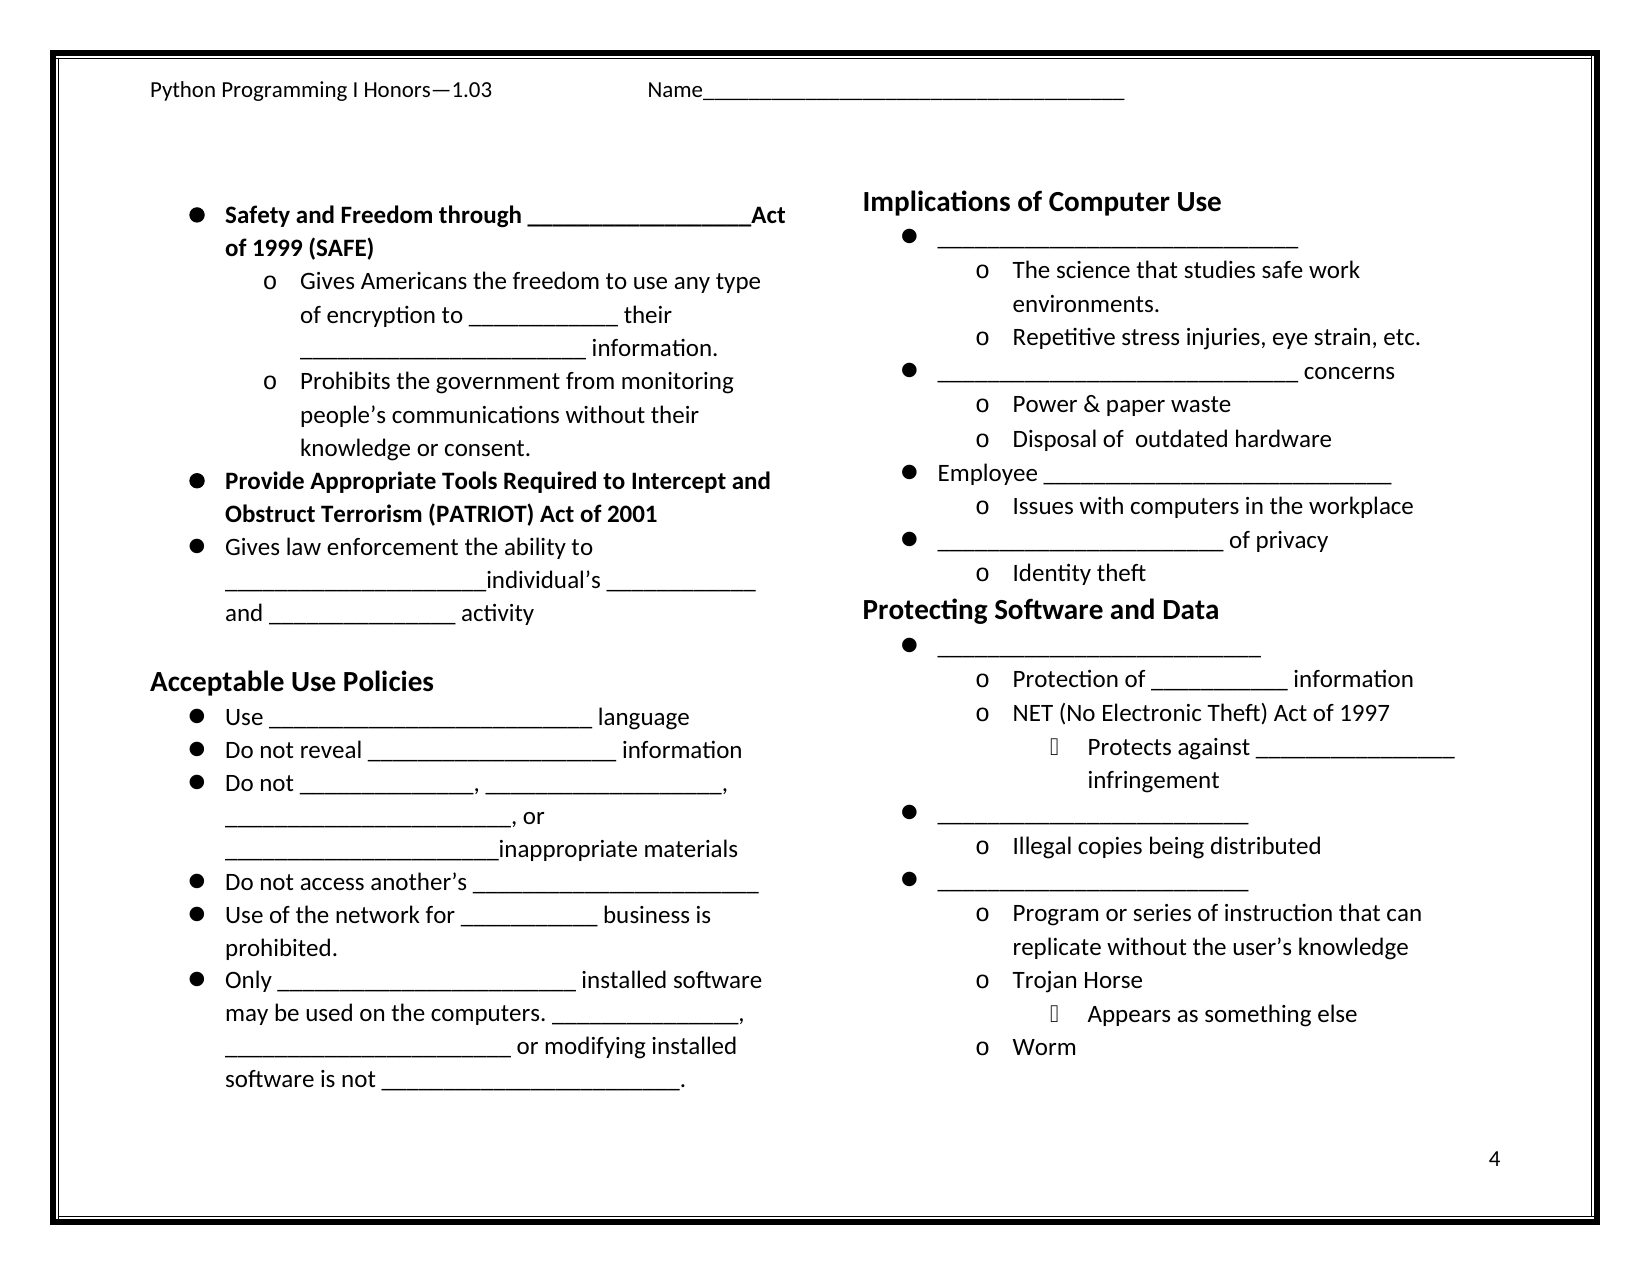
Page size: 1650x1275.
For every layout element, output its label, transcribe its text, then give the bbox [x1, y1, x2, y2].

list Prohibits the government from monitoring people’s communications without their knowledge or consent. [262, 365, 787, 463]
list Employee ____________________________ [900, 457, 1500, 488]
list Power & paper waste [975, 388, 1500, 420]
list _________________________ [900, 797, 1500, 828]
list Use of the network for ___________ business is prohibited. [187, 899, 787, 962]
list Disposal of outdated hardware [975, 423, 1500, 454]
list Only ________________________ installed software may be used on the computers. _______________, _______________________ or modifying installed software is not ________________________. [187, 965, 787, 1094]
list Appears as something else [1050, 999, 1500, 1029]
list _____________________________ concerns [900, 356, 1500, 386]
list Gives law enforcement the ability to _____________________individual’s ____________ and _______________ activity [187, 531, 787, 628]
list Issues with computers in the workplace [975, 490, 1500, 522]
list Do not access another’s _______________________ [187, 866, 787, 896]
list Use __________________________ language [187, 701, 787, 732]
list Worm [975, 1032, 1500, 1063]
list Identity theft [975, 557, 1500, 589]
list Provide Appropriate Tools Required to Intercept and Obstruct Terrorism (PATRIOT) Act of 2001 [187, 465, 787, 529]
list Safety and Freedom through __________________Act of 1999 (SAFE) [187, 199, 787, 263]
list Implications of Computer Use [862, 183, 1500, 218]
list Protection of ___________ information [975, 663, 1500, 694]
list The science that studies safe work environments. [975, 254, 1500, 319]
list Protects against ________________ infringement [1050, 731, 1500, 795]
list Program or series of instruction that can replicate without the user’s knowledge [975, 897, 1500, 962]
list Do not reveal ____________________ information [187, 734, 787, 765]
list Protecting Software and Data [862, 591, 1500, 627]
list _______________________ of privacy [900, 524, 1500, 555]
list Gives Americans the freedom to use any type of encryption to ____________ their _______________________ information. [262, 265, 787, 363]
list Trojan Horse [975, 964, 1500, 996]
list Acceptable Use Policies [150, 663, 787, 698]
list __________________________ [900, 630, 1500, 660]
list NET (No Electronic Theft) Act of 1997 [975, 697, 1500, 729]
list Illegal copies being distributed [975, 830, 1500, 862]
list Repetitive stress injuries, eye strain, etc. [975, 321, 1500, 353]
list Do not ______________, ___________________, _______________________, or ______________________inappropriate materials [187, 767, 787, 863]
list _________________________ [900, 864, 1500, 895]
list _____________________________ [900, 221, 1500, 252]
